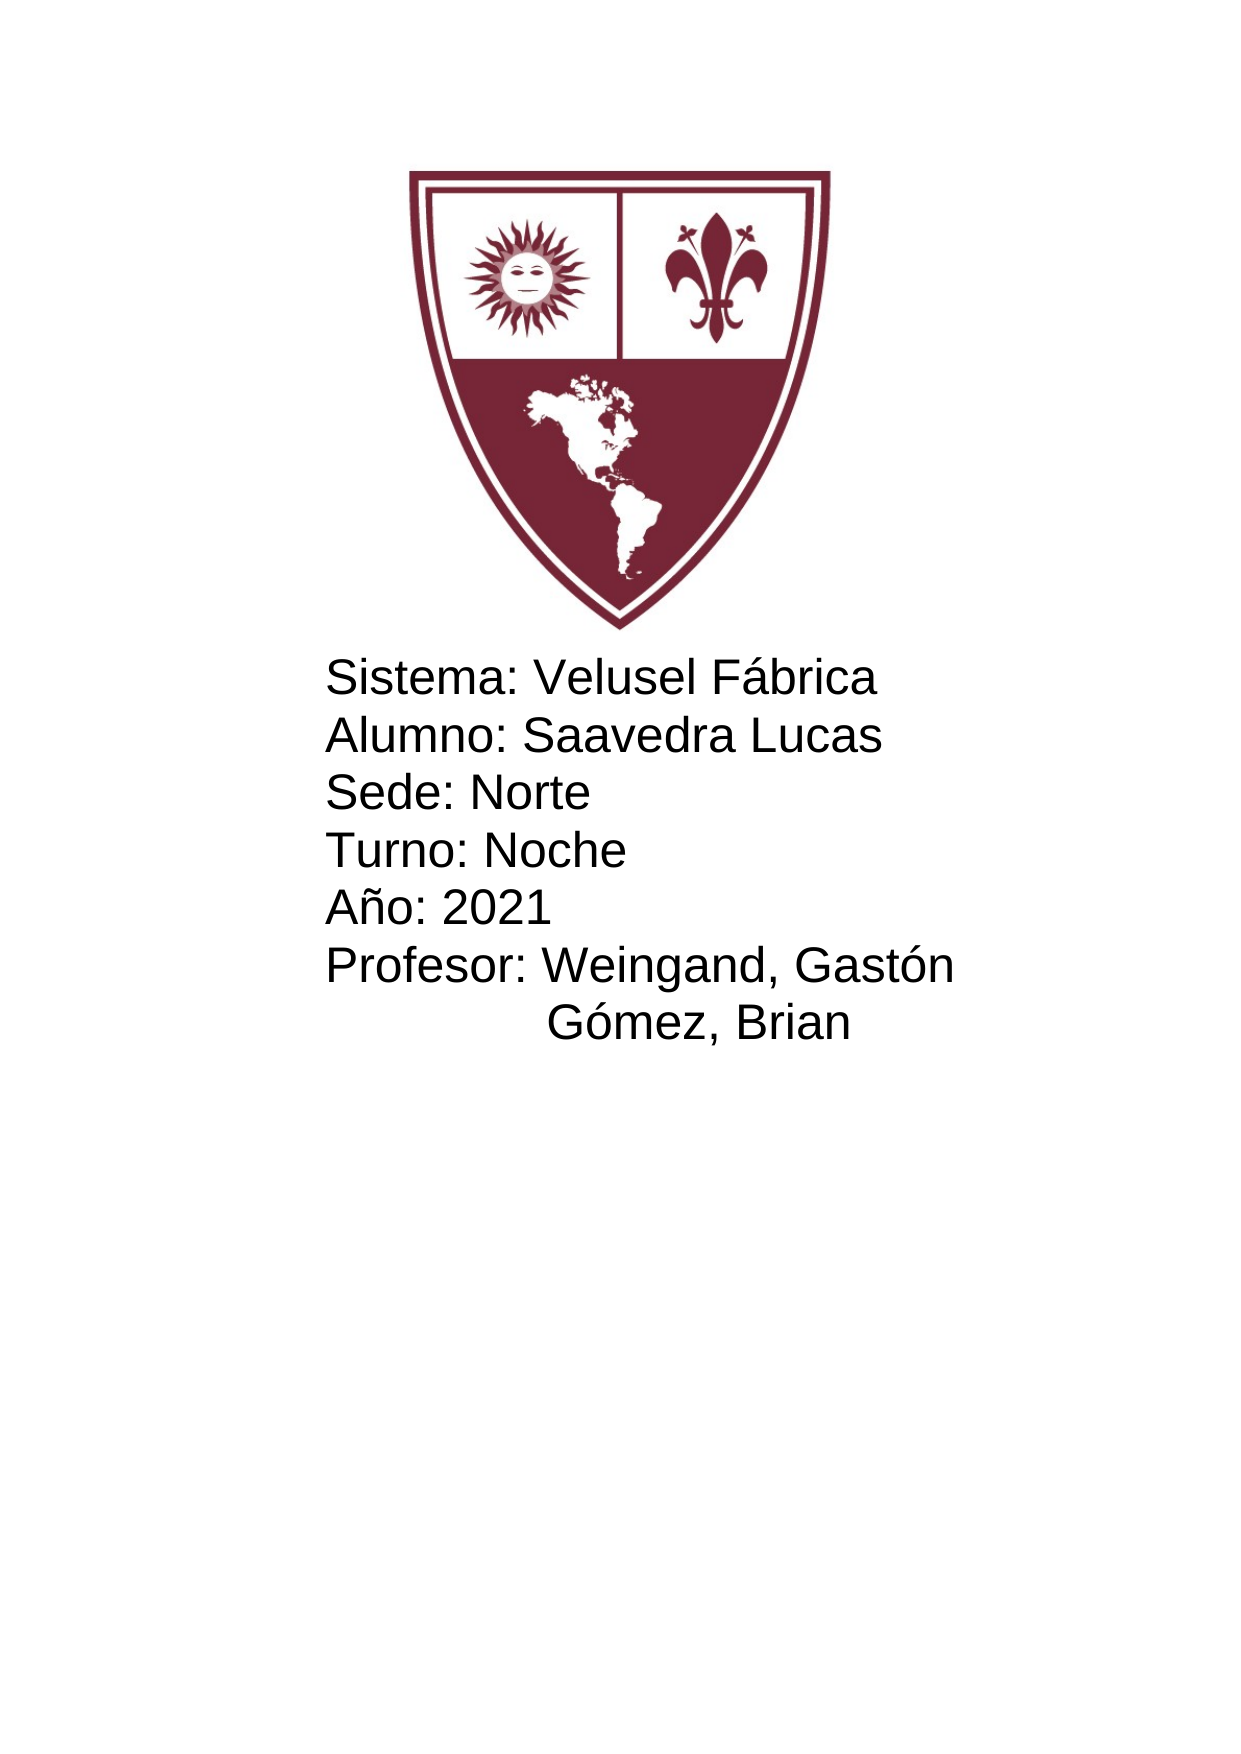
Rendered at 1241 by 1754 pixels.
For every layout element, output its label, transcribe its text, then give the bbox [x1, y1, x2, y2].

text Año: 2021 [325, 878, 1063, 935]
text Sistema: Velusel Fábrica [325, 648, 1063, 705]
text Profesor: Weingand, Gastón [325, 935, 1063, 993]
text Alumno: Saavedra Lucas [325, 705, 1063, 763]
text Gómez, Brian [472, 993, 1063, 1050]
text Sede: Norte [325, 763, 1063, 820]
picture [400, 147, 840, 648]
text Turno: Noche [325, 820, 1063, 878]
